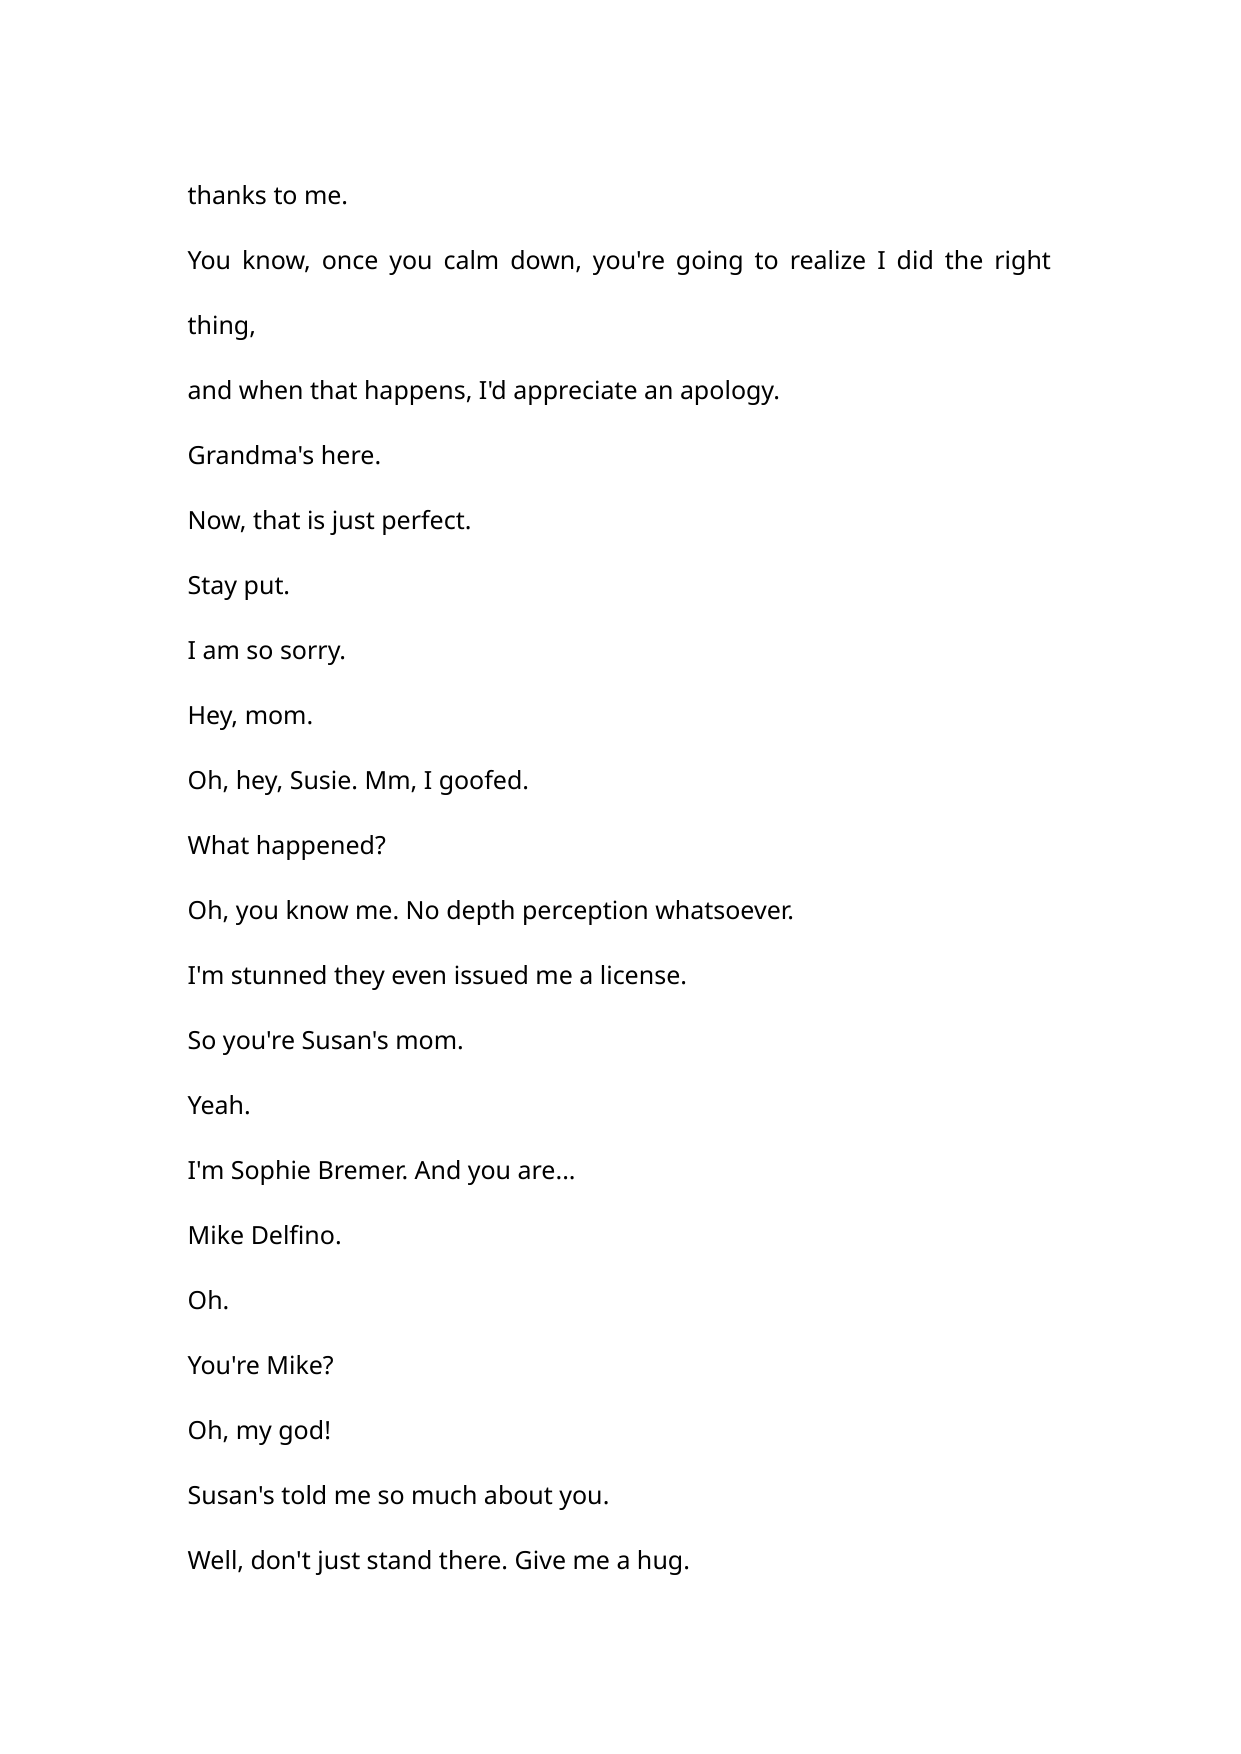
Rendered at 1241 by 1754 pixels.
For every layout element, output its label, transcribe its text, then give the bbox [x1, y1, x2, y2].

text and when that happens, I'd appreciate an apology. [187, 357, 1053, 422]
text I'm Sophie Bremer. And you are... [187, 1137, 1053, 1202]
text Oh, my god! [187, 1397, 1053, 1462]
text Oh, hey, Susie. Mm, I goofed. [187, 747, 1053, 812]
text Mike Delfino. [187, 1202, 1053, 1267]
text Oh. [187, 1267, 1053, 1332]
text Hey, mom. [187, 682, 1053, 747]
text Stay put. [187, 552, 1053, 617]
text Well, don't just stand there. Give me a hug. [187, 1527, 1053, 1592]
text Oh, you know me. No depth perception whatsoever. [187, 877, 1053, 942]
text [187, 162, 1053, 227]
text Grandma's here. [187, 422, 1053, 487]
text Yeah. [187, 1072, 1053, 1137]
text I'm stunned they even issued me a license. [187, 942, 1053, 1007]
text You're Mike? [187, 1332, 1053, 1397]
text So you're Susan's mom. [187, 1007, 1053, 1072]
text I am so sorry. [187, 617, 1053, 682]
text Susan's told me so much about you. [187, 1462, 1053, 1527]
text What happened? [187, 812, 1053, 877]
text Now, that is just perfect. [187, 487, 1053, 552]
text You know, once you calm down, you're going to realize I did the right thing, [187, 227, 1053, 357]
